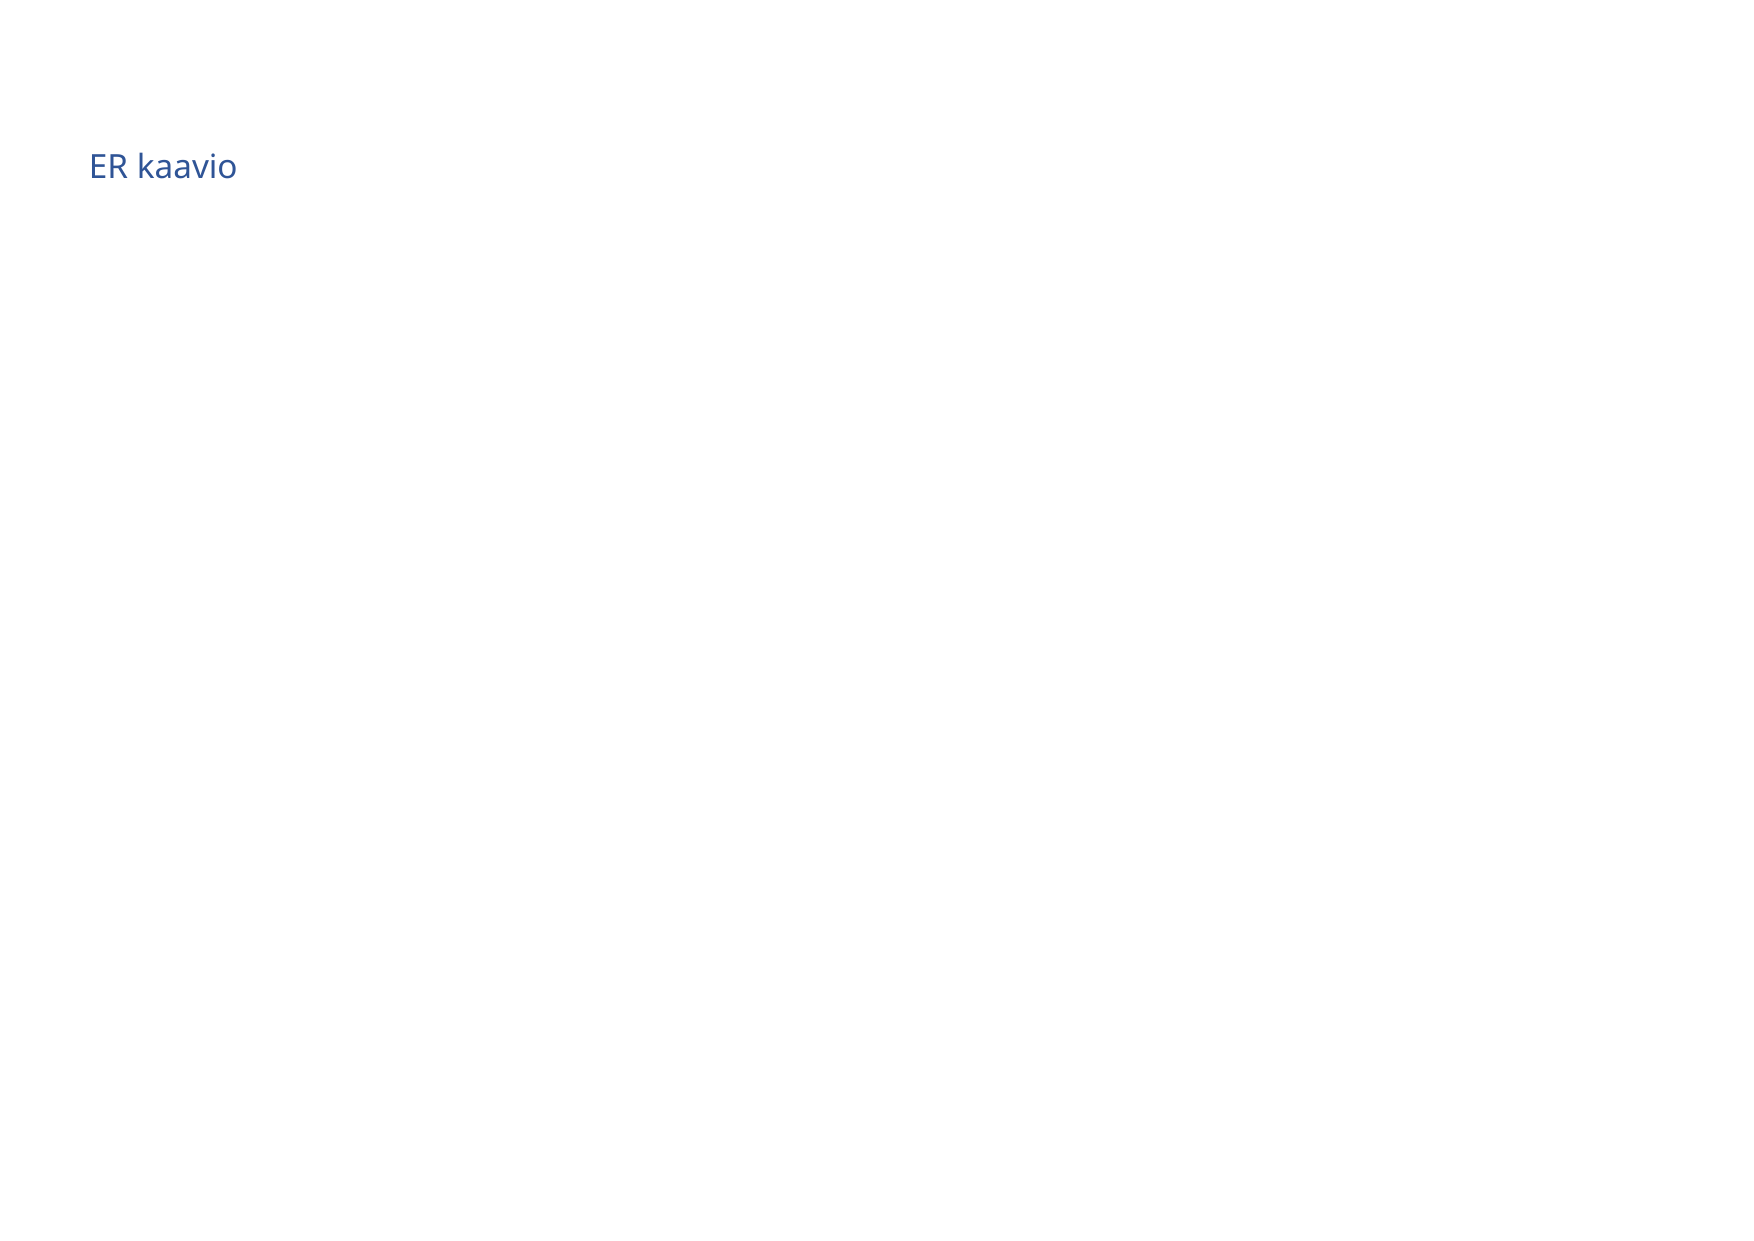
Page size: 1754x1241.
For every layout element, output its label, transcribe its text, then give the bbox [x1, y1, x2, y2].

subtitle ER kaavio [89, 143, 1665, 188]
